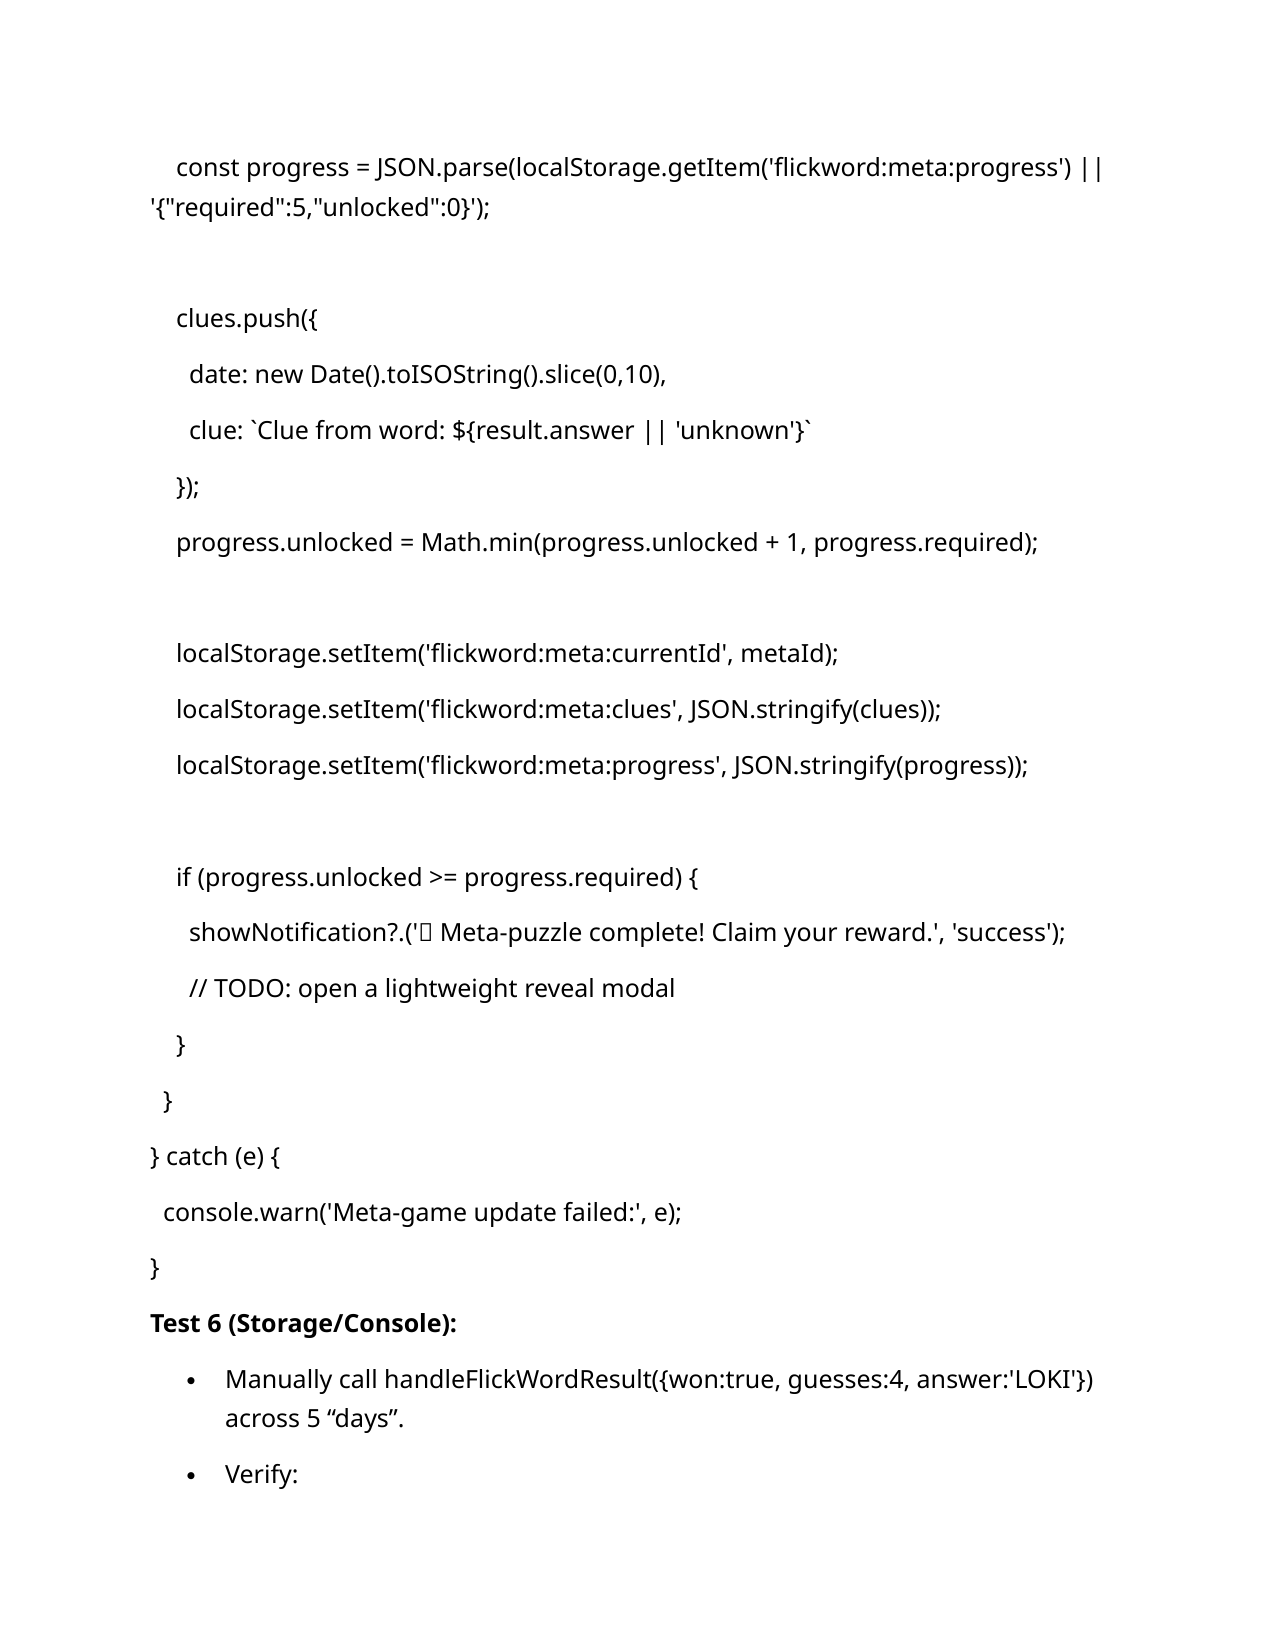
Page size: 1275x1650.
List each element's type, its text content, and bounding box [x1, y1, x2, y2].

text console.warn('Meta-game update failed:', e); [150, 1194, 1125, 1228]
text const progress = JSON.parse(localStorage.getItem('flickword:meta:progress') || '{"required":5,"unlocked":0}'); [150, 150, 1125, 223]
text progress.unlocked = Math.min(progress.unlocked + 1, progress.required); [150, 524, 1125, 558]
text localStorage.setItem('flickword:meta:currentId', metaId); [150, 636, 1125, 670]
list Manually call handleFlickWordResult({won:true, guesses:4, answer:'LOKI'}) across 5 “days”. [187, 1362, 1125, 1435]
text } [150, 1250, 1125, 1284]
text if (progress.unlocked >= progress.required) { [150, 859, 1125, 893]
list Verify: [187, 1457, 1125, 1491]
text date: new Date().toISOString().slice(0,10), [150, 357, 1125, 391]
text clues.push({ [150, 301, 1125, 335]
text } [150, 1027, 1125, 1061]
text localStorage.setItem('flickword:meta:progress', JSON.stringify(progress)); [150, 747, 1125, 782]
text clue: `Clue from word: ${result.answer || 'unknown'}` [150, 412, 1125, 447]
text Test 6 (Storage/Console): [150, 1306, 1125, 1340]
text } catch (e) { [150, 1138, 1125, 1172]
text } [150, 1082, 1125, 1117]
text showNotification?.('🎉 Meta-puzzle complete! Claim your reward.', 'success'); [150, 915, 1125, 949]
text }); [150, 468, 1125, 502]
text localStorage.setItem('flickword:meta:clues', JSON.stringify(clues)); [150, 692, 1125, 726]
text // TODO: open a lightweight reveal modal [150, 971, 1125, 1005]
